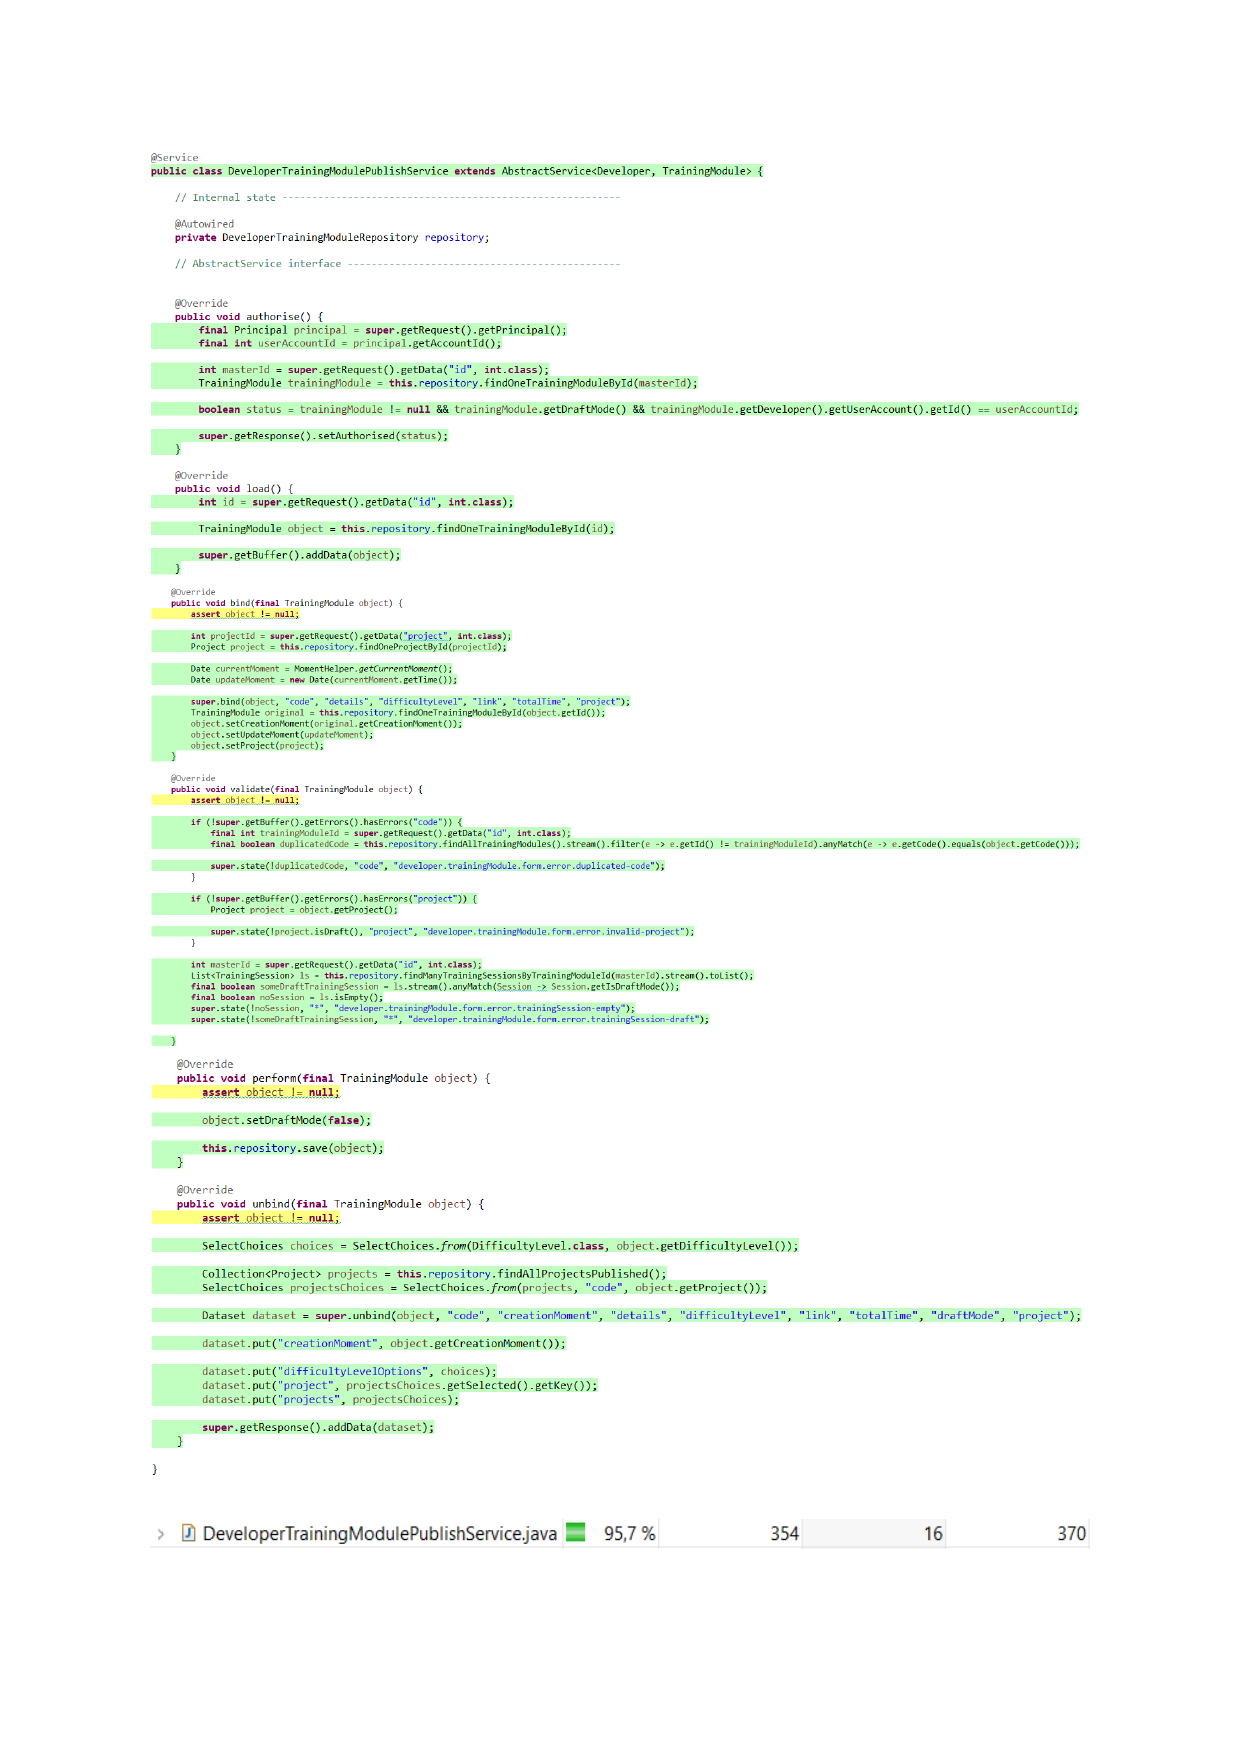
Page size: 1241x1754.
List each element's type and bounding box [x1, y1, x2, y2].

picture [150, 150, 1091, 584]
picture [150, 1519, 1091, 1549]
picture [150, 1055, 1091, 1483]
picture [150, 587, 1091, 1052]
